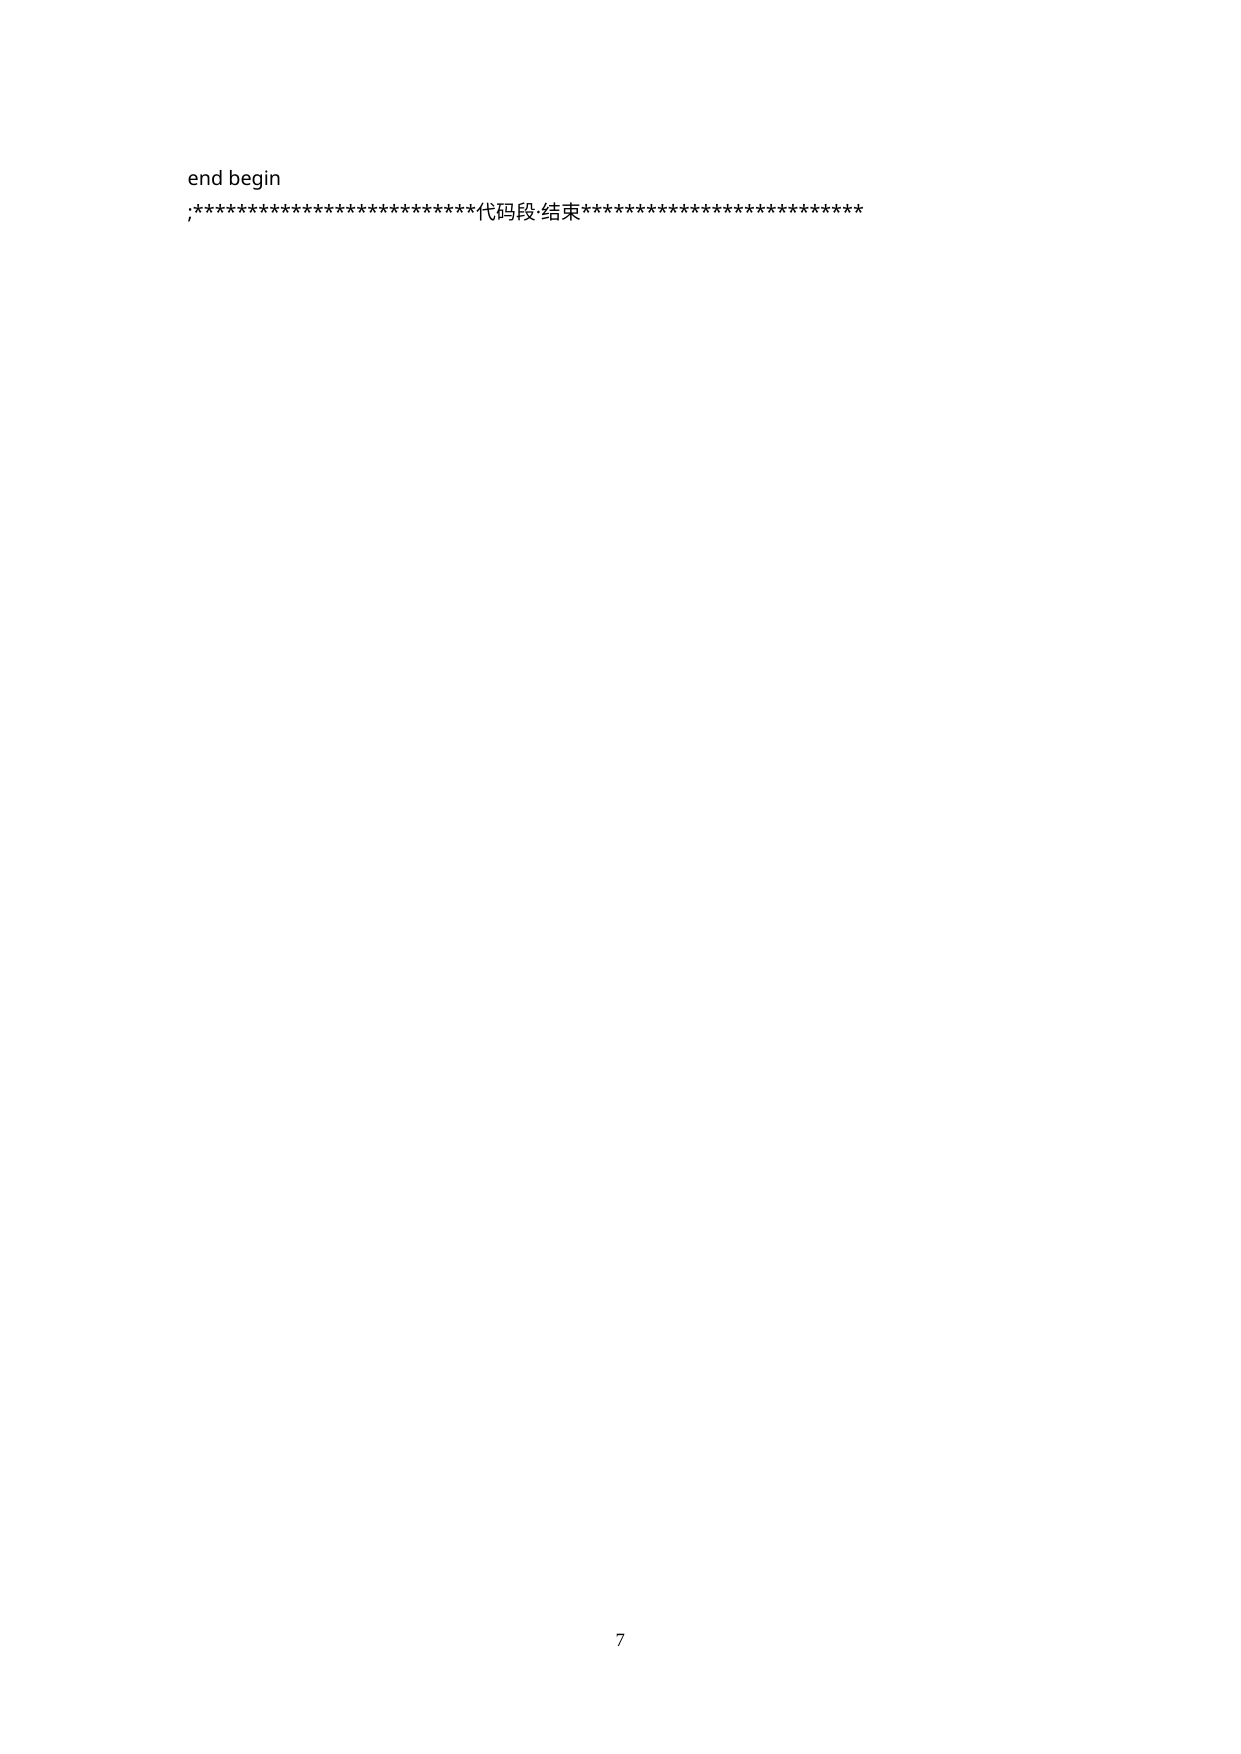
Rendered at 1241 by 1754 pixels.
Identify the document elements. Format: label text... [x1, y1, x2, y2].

text ;**************************代码段·结束************************** [187, 194, 1053, 227]
text end begin [187, 162, 1053, 194]
